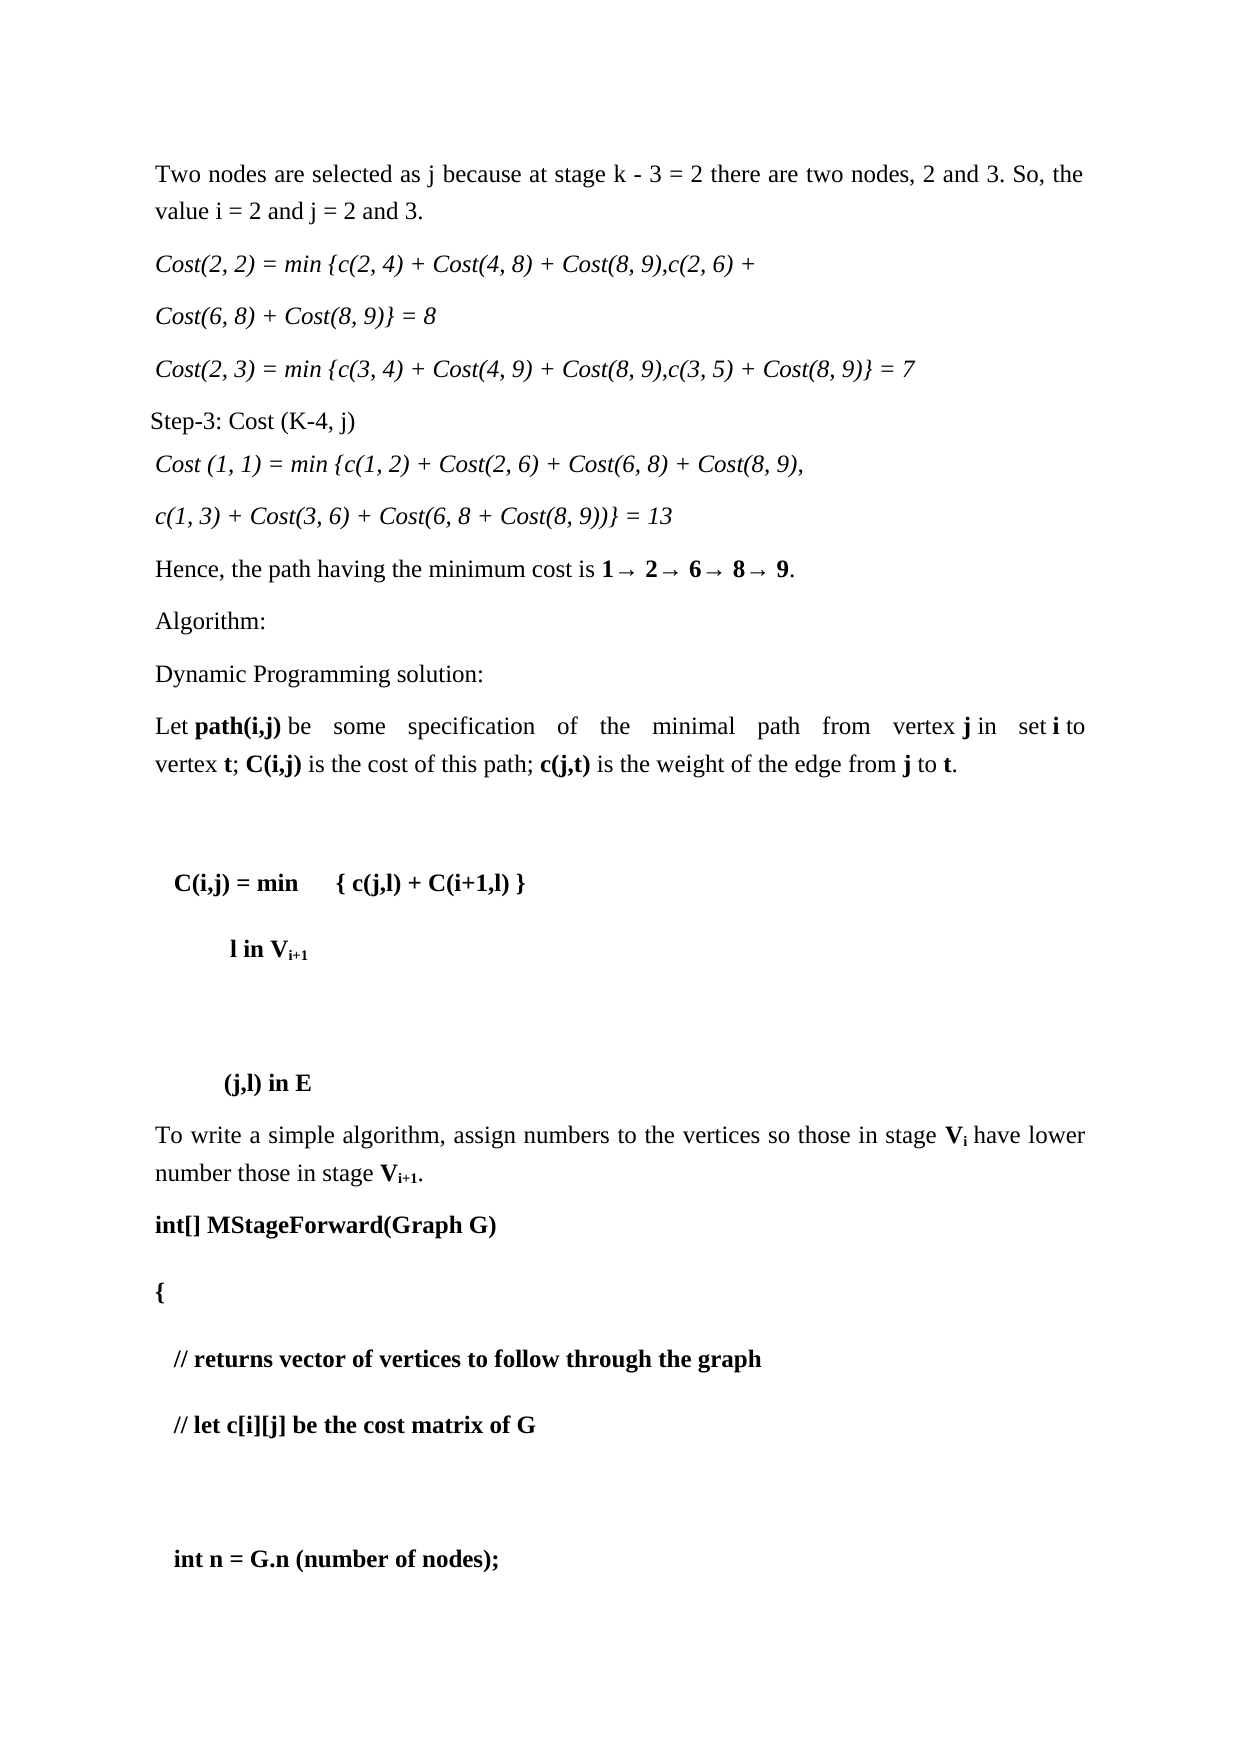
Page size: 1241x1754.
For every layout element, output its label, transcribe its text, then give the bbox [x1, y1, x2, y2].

subtitle Step-3: Cost (K-4, j) [150, 397, 1085, 435]
text Cost(2, 3) = min {c(3, 4) + Cost(4, 9) + Cost(8, 9),c(3, 5) + Cost(8, 9)} = 7 [155, 345, 1085, 382]
text Let path(i,j) be some specification of the minimal path from vertex j in set i to vertex t; C(i,j) is the cost of this path; c(j,t) is the weight of the edge from j to t. [155, 702, 1085, 777]
text C(i,j) = min { c(j,l) + C(i+1,l) } [155, 859, 1085, 897]
text // returns vector of vertices to follow through the graph [155, 1335, 1085, 1372]
text c(1, 3) + Cost(3, 6) + Cost(6, 8 + Cost(8, 9))} = 13 [155, 492, 1085, 530]
text Hence, the path having the minimum cost is 1→ 2→ 6→ 8→ 9. [155, 545, 1085, 582]
text l in Vi+1 [155, 926, 1085, 963]
text (j,l) in E [155, 1059, 1085, 1097]
text Algorithm: [155, 597, 1085, 635]
text Cost(2, 2) = min {c(2, 4) + Cost(4, 8) + Cost(8, 9),c(2, 6) + [155, 240, 1085, 277]
text int n = G.n (number of nodes); [155, 1535, 1085, 1572]
text { [155, 1268, 1085, 1306]
text Cost(6, 8) + Cost(8, 9)} = 8 [155, 292, 1085, 330]
text int[] MStageForward(Graph G) [155, 1202, 1085, 1239]
text To write a simple algorithm, assign numbers to the vertices so those in stage Vi have lower number those in stage Vi+1. [155, 1112, 1085, 1187]
text Dynamic Programming solution: [155, 650, 1085, 687]
text // let c[i][j] be the cost matrix of G [155, 1402, 1085, 1439]
text Cost (1, 1) = min {c(1, 2) + Cost(2, 6) + Cost(6, 8) + Cost(8, 9), [155, 440, 1085, 477]
text Two nodes are selected as j because at stage k - 3 = 2 there are two nodes, 2 and 3. So, the value i = 2 and j = 2 and 3. [155, 150, 1085, 225]
